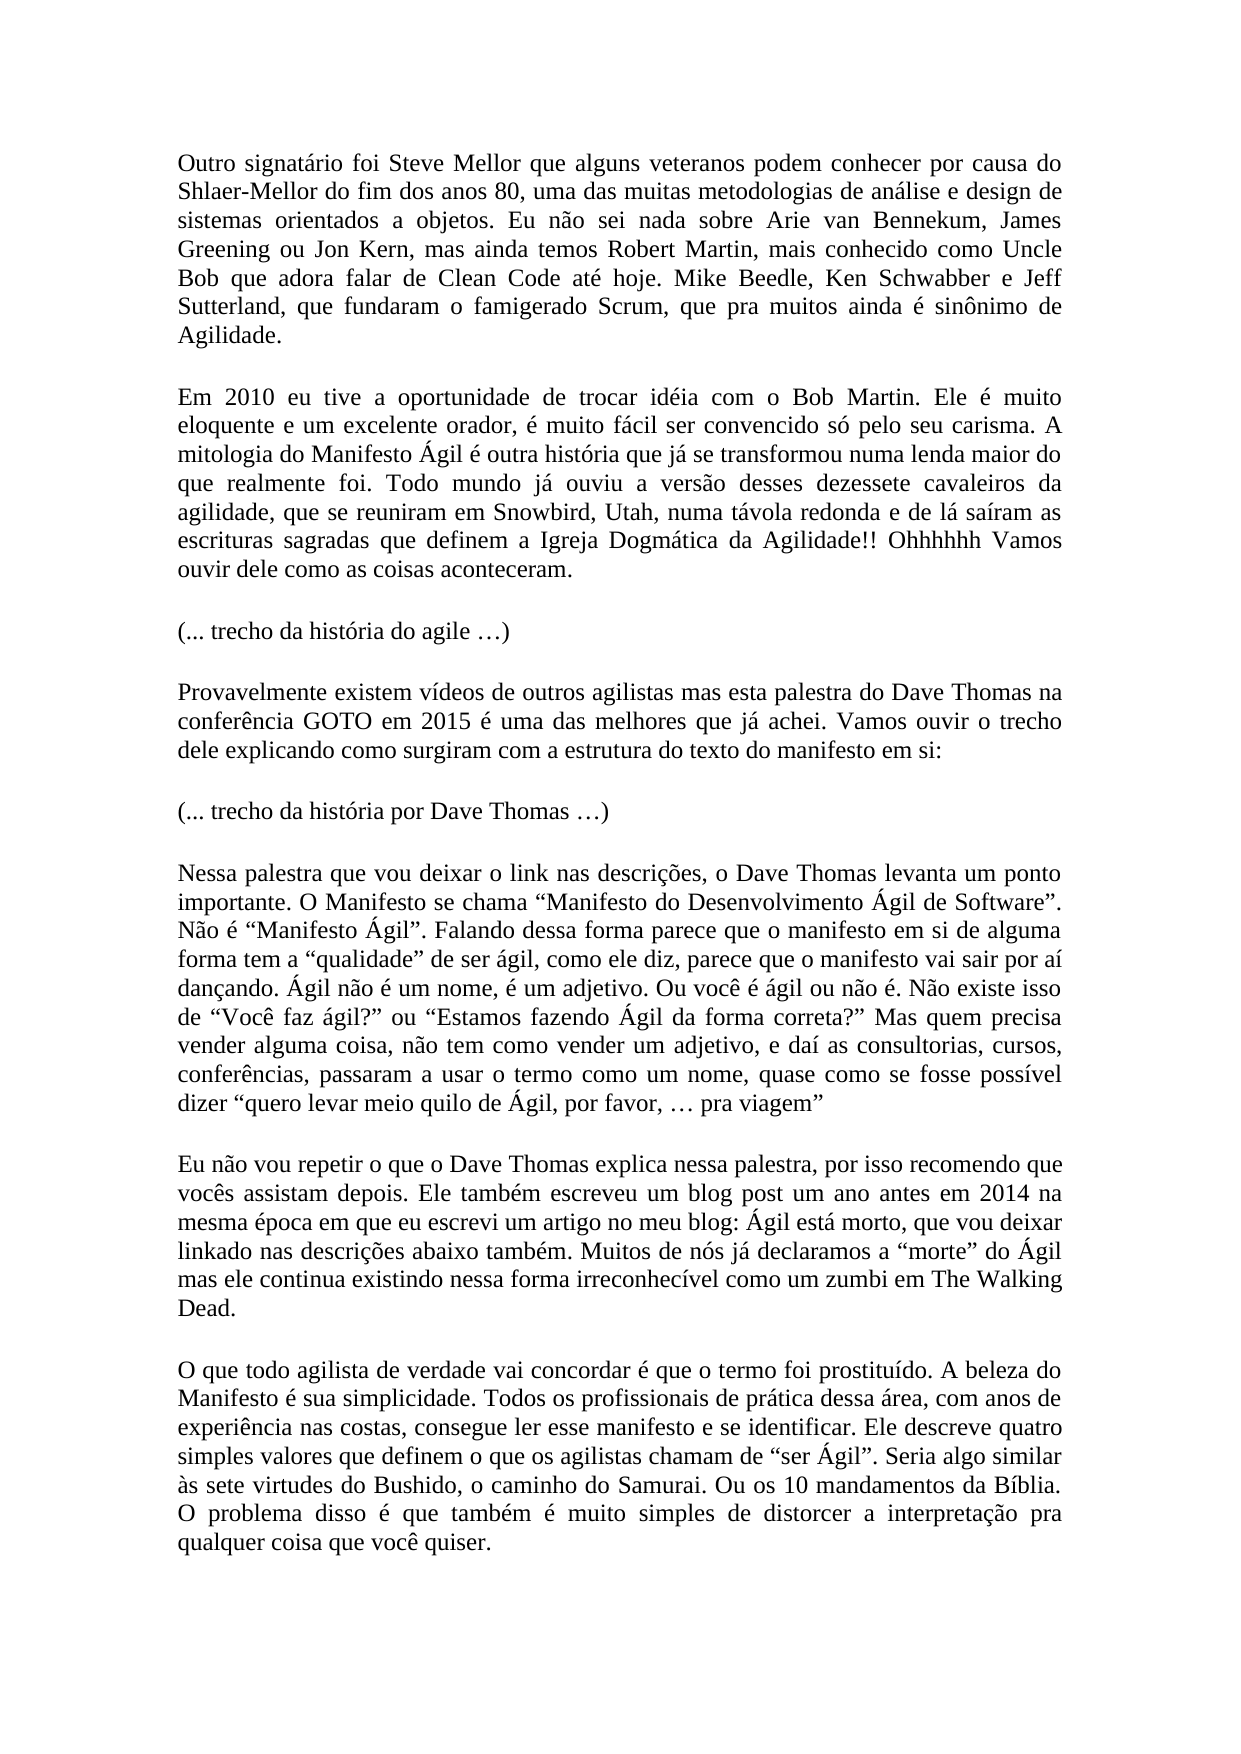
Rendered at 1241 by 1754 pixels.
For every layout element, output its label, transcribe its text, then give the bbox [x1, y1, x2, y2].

text Eu não vou repetir o que o Dave Thomas explica nessa palestra, por isso recomendo que vocês assistam depois. Ele também escreveu um blog post um ano antes em 2014 na mesma época em que eu escrevi um artigo no meu blog: Ágil está morto, que vou deixar linkado nas descrições abaixo também. Muitos de nós já declaramos a “morte” do Ágil mas ele continua existindo nessa forma irreconhecível como um zumbi em The Walking Dead. [177, 1149, 1063, 1322]
text Em 2010 eu tive a oportunidade de trocar idéia com o Bob Martin. Ele é muito eloquente e um excelente orador, é muito fácil ser convencido só pelo seu carisma. A mitologia do Manifesto Ágil é outra história que já se transformou numa lenda maior do que realmente foi. Todo mundo já ouviu a versão desses dezessete cavaleiros da agilidade, que se reuniram em Snowbird, Utah, numa távola redonda e de lá saíram as escrituras sagradas que definem a Igreja Dogmática da Agilidade!! Ohhhhhh Vamos ouvir dele como as coisas aconteceram. [177, 382, 1063, 583]
text Provavelmente existem vídeos de outros agilistas mas esta palestra do Dave Thomas na conferência GOTO em 2015 é uma das melhores que já achei. Vamos ouvir o trecho dele explicando como surgiram com a estrutura do texto do manifesto em si: [177, 677, 1063, 763]
text Outro signatário foi Steve Mellor que alguns veteranos podem conhecer por causa do Shlaer-Mellor do fim dos anos 80, uma das muitas metodologias de análise e design de sistemas orientados a objetos. Eu não sei nada sobre Arie van Bennekum, James Greening ou Jon Kern, mas ainda temos Robert Martin, mais conhecido como Uncle Bob que adora falar de Clean Code até hoje. Mike Beedle, Ken Schwabber e Jeff Sutterland, que fundaram o famigerado Scrum, que pra muitos ainda é sinônimo de Agilidade. [177, 148, 1063, 349]
text (... trecho da história do agile …) [177, 616, 1063, 644]
text O que todo agilista de verdade vai concordar é que o termo foi prostituído. A beleza do Manifesto é sua simplicidade. Todos os profissionais de prática dessa área, com anos de experiência nas costas, consegue ler esse manifesto e se identificar. Ele descreve quatro simples valores que definem o que os agilistas chamam de “ser Ágil”. Seria algo similar às sete virtudes do Bushido, o caminho do Samurai. Ou os 10 mandamentos da Bíblia. O problema disso é que também é muito simples de distorcer a interpretação pra qualquer coisa que você quiser. [177, 1355, 1063, 1556]
text (... trecho da história por Dave Thomas …) [177, 796, 1063, 825]
text Nessa palestra que vou deixar o link nas descrições, o Dave Thomas levanta um ponto importante. O Manifesto se chama “Manifesto do Desenvolvimento Ágil de Software”. Não é “Manifesto Ágil”. Falando dessa forma parece que o manifesto em si de alguma forma tem a “qualidade” de ser ágil, como ele diz, parece que o manifesto vai sair por aí dançando. Ágil não é um nome, é um adjetivo. Ou você é ágil ou não é. Não existe isso de “Você faz ágil?” ou “Estamos fazendo Ágil da forma correta?” Mas quem precisa vender alguma coisa, não tem como vender um adjetivo, e daí as consultorias, cursos, conferências, passaram a usar o termo como um nome, quase como se fosse possível dizer “quero levar meio quilo de Ágil, por favor, … pra viagem” [177, 858, 1063, 1117]
